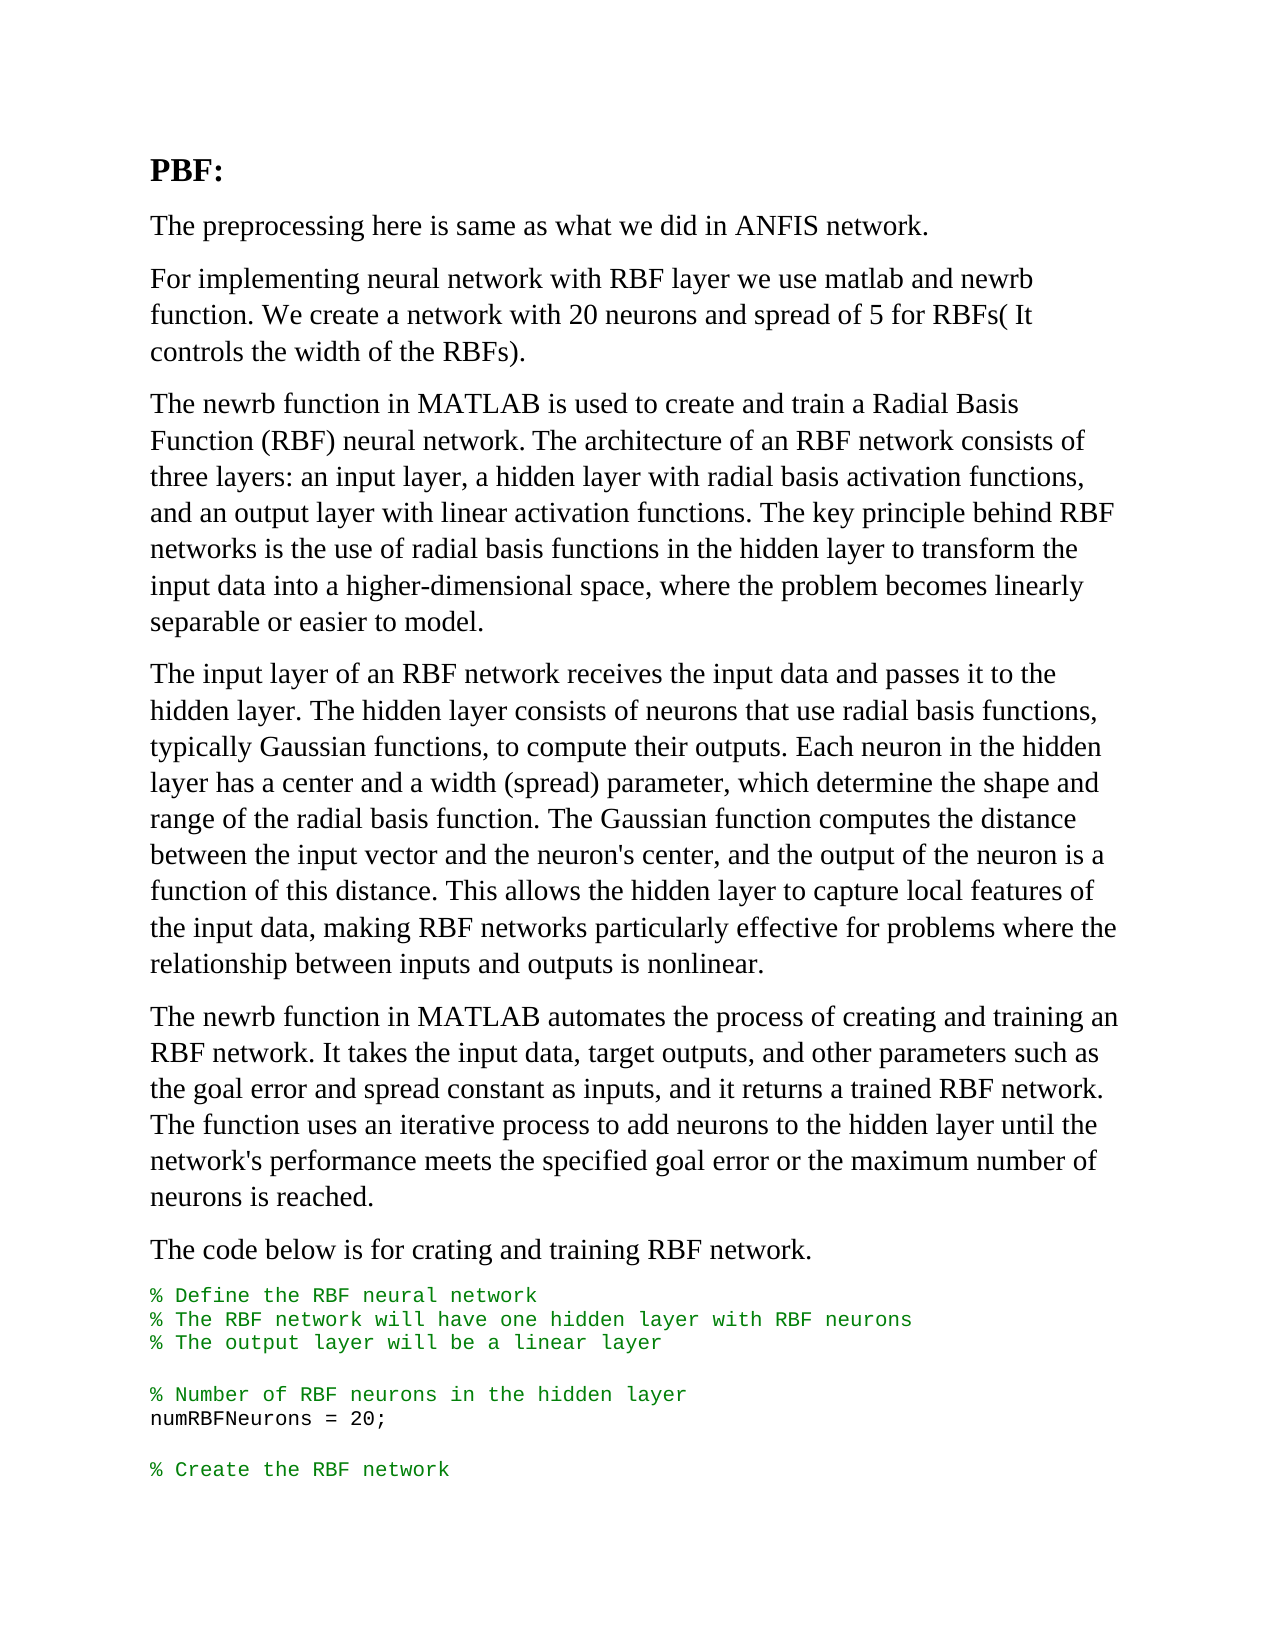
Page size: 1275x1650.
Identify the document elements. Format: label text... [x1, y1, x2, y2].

text PBF: [150, 150, 1125, 188]
text The code below is for crating and training RBF network. [150, 1232, 1125, 1266]
text The newrb function in MATLAB automates the process of creating and training an RBF network. It takes the input data, target outputs, and other parameters such as the goal error and spread constant as inputs, and it returns a trained RBF network. The function uses an iterative process to add neurons to the hidden layer until the network's performance meets the specified goal error or the maximum number of neurons is reached. [150, 999, 1125, 1213]
text The preprocessing here is same as what we did in ANFIS network. [150, 208, 1125, 242]
text The input layer of an RBF network receives the input data and passes it to the hidden layer. The hidden layer consists of neurons that use radial basis functions, typically Gaussian functions, to compute their outputs. Each neuron in the hidden layer has a center and a width (spread) parameter, which determine the shape and range of the radial basis function. The Gaussian function computes the distance between the input vector and the neuron's center, and the output of the neuron is a function of this distance. This allows the hidden layer to capture local features of the input data, making RBF networks particularly effective for problems where the relationship between inputs and outputs is nonlinear. [150, 657, 1125, 979]
text % Define the RBF neural network [150, 1285, 1125, 1309]
text The newrb function in MATLAB is used to create and train a Radial Basis Function (RBF) neural network. The architecture of an RBF network consists of three layers: an input layer, a hidden layer with radial basis activation functions, and an output layer with linear activation functions. The key principle behind RBF networks is the use of radial basis functions in the hidden layer to transform the input data into a higher-dimensional space, where the problem becomes linearly separable or easier to model. [150, 386, 1125, 637]
text numRBFNeurons = 20; [150, 1408, 1125, 1431]
text % The RBF network will have one hidden layer with RBF neurons [150, 1309, 1125, 1332]
text % The output layer will be a linear layer [150, 1332, 1125, 1356]
text % Create the RBF network [150, 1459, 1125, 1483]
text % Number of RBF neurons in the hidden layer [150, 1384, 1125, 1408]
text For implementing neural network with RBF layer we use matlab and newrb function. We create a network with 20 neurons and spread of 5 for RBFs( It controls the width of the RBFs). [150, 261, 1125, 367]
